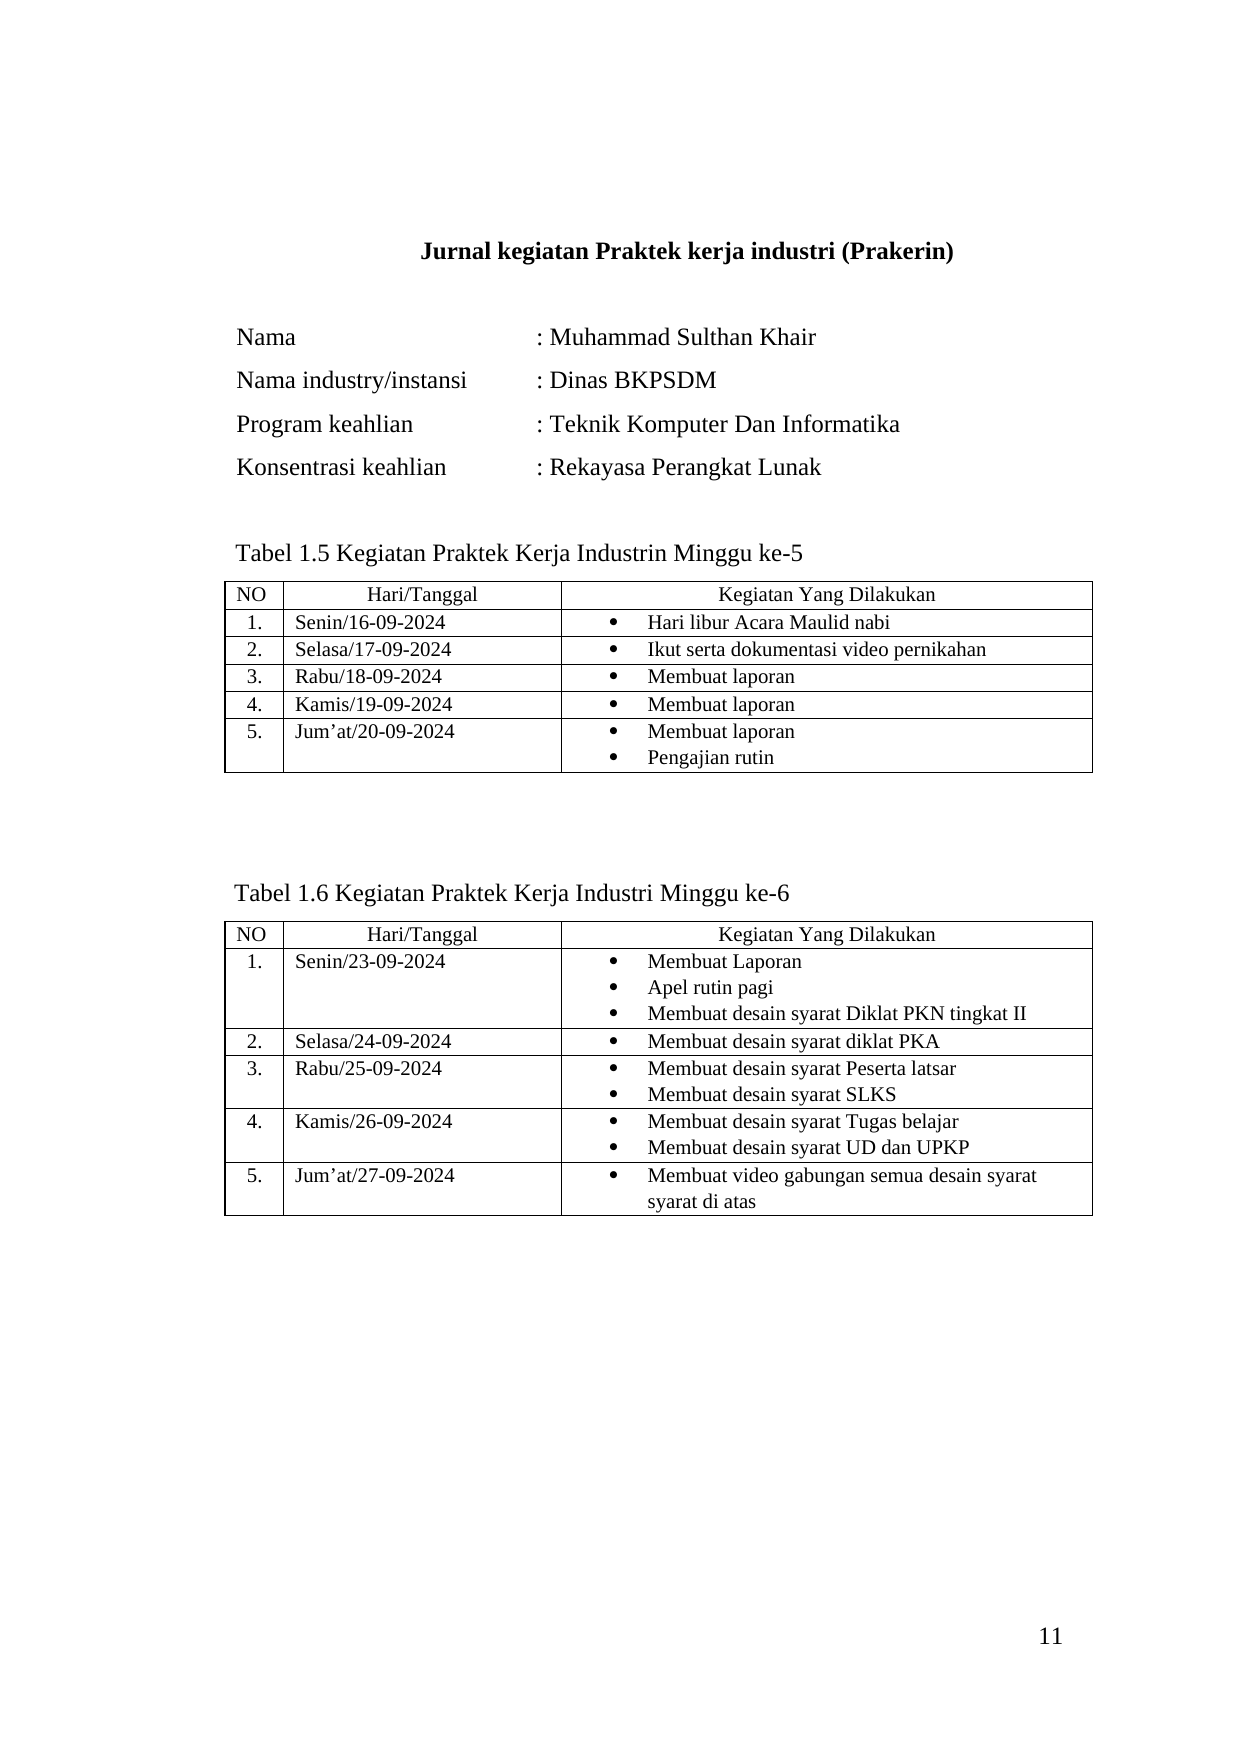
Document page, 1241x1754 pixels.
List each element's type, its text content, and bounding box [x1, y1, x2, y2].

table_cell 1. [226, 610, 283, 636]
subtitle Tabel 1.6 Kegiatan Praktek Kerja Industri Minggu ke-6 [234, 878, 1063, 906]
subtitle Tabel 1.5 Kegiatan Praktek Kerja Industrin Minggu ke-5 [235, 538, 1063, 567]
table_cell 2. [226, 1029, 283, 1055]
table_cell Selasa/17-09-2024 [284, 637, 561, 663]
table_cell 2. [226, 637, 283, 663]
table_cell Rabu/18-09-2024 [284, 665, 561, 691]
table_cell 1. [226, 949, 283, 1027]
table_cell Membuat desain syarat Tugas belajar Membuat desain syarat UD dan UPKP [562, 1109, 1092, 1162]
text Nama : Muhammad Sulthan Khair [236, 322, 1063, 351]
table_cell 3. [226, 665, 283, 691]
table_header Hari/Tanggal [284, 922, 561, 948]
table_cell Jum’at/20-09-2024 [284, 719, 561, 772]
table_cell 5. [226, 1163, 283, 1215]
table_cell Rabu/25-09-2024 [284, 1056, 561, 1108]
table_cell Selasa/24-09-2024 [284, 1029, 561, 1055]
table_cell Senin/23-09-2024 [284, 949, 561, 1027]
table_cell Membuat desain syarat diklat PKA [562, 1029, 1092, 1055]
text Jurnal kegiatan Praktek kerja industri (Prakerin) [311, 236, 1063, 265]
table_cell 3. [226, 1056, 283, 1108]
table_cell 4. [226, 692, 283, 718]
table_header NO [226, 922, 283, 948]
table_cell Hari libur Acara Maulid nabi [562, 610, 1092, 636]
table_cell 4. [226, 1109, 283, 1162]
table_header Kegiatan Yang Dilakukan [562, 582, 1092, 609]
table_cell Membuat laporan Pengajian rutin [562, 719, 1092, 772]
table_cell Membuat desain syarat Peserta latsar Membuat desain syarat SLKS [562, 1056, 1092, 1108]
table_header Hari/Tanggal [284, 582, 561, 609]
table_cell Kamis/26-09-2024 [284, 1109, 561, 1162]
table_cell Membuat laporan [562, 692, 1092, 718]
table_cell Ikut serta dokumentasi video pernikahan [562, 637, 1092, 663]
text Program keahlian : Teknik Komputer Dan Informatika [236, 409, 1063, 437]
text Nama industry/instansi : Dinas BKPSDM [236, 366, 1063, 394]
table_cell Senin/16-09-2024 [284, 610, 561, 636]
text Konsentrasi keahlian : Rekayasa Perangkat Lunak [236, 452, 1063, 481]
table_cell Membuat video gabungan semua desain syarat syarat di atas [562, 1163, 1092, 1215]
table_cell 5. [226, 719, 283, 772]
table_cell Jum’at/27-09-2024 [284, 1163, 561, 1215]
table_cell Membuat laporan [562, 665, 1092, 691]
table_cell Membuat Laporan Apel rutin pagi Membuat desain syarat Diklat PKN tingkat II [562, 949, 1092, 1027]
table_cell Kamis/19-09-2024 [284, 692, 561, 718]
table_header Kegiatan Yang Dilakukan [562, 922, 1092, 948]
table_header NO [226, 582, 283, 609]
